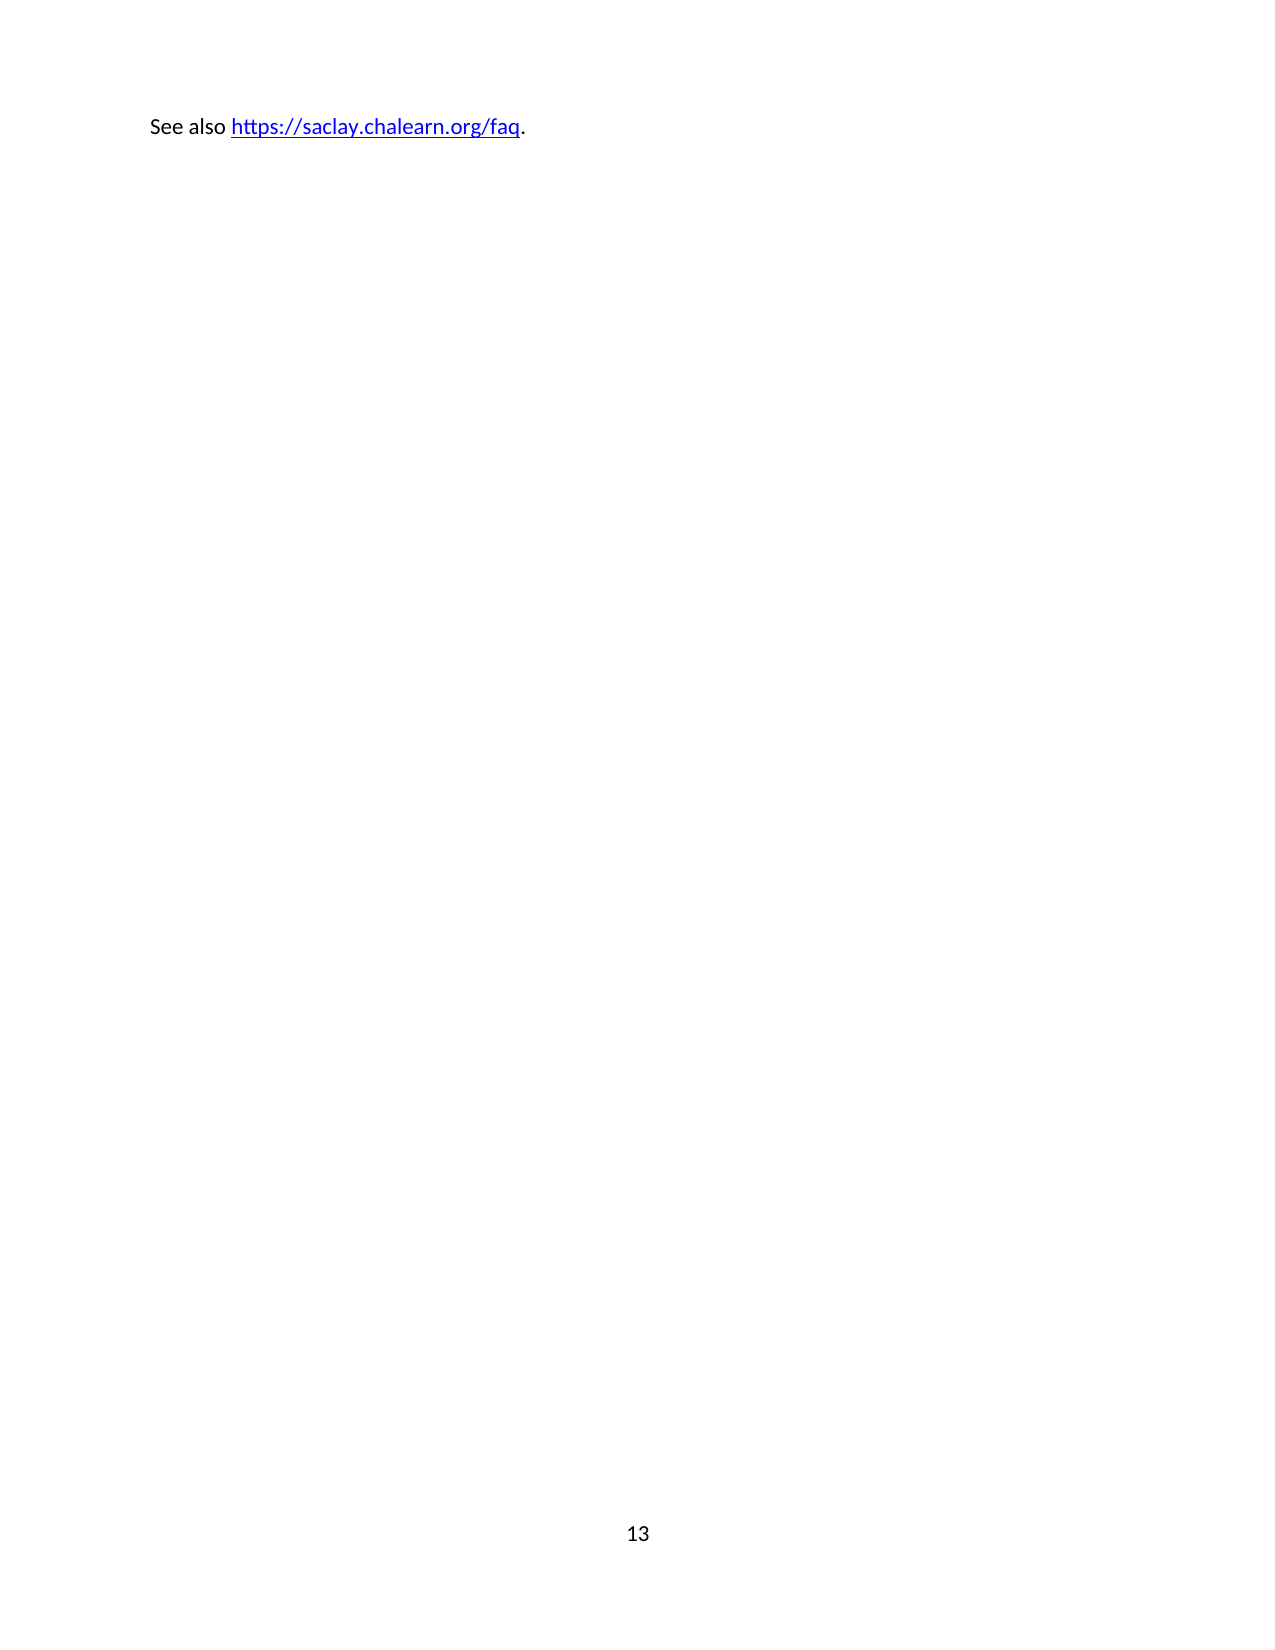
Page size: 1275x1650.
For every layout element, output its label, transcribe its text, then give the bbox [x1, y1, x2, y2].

text See also https://saclay.chalearn.org/faq. [150, 112, 1125, 141]
